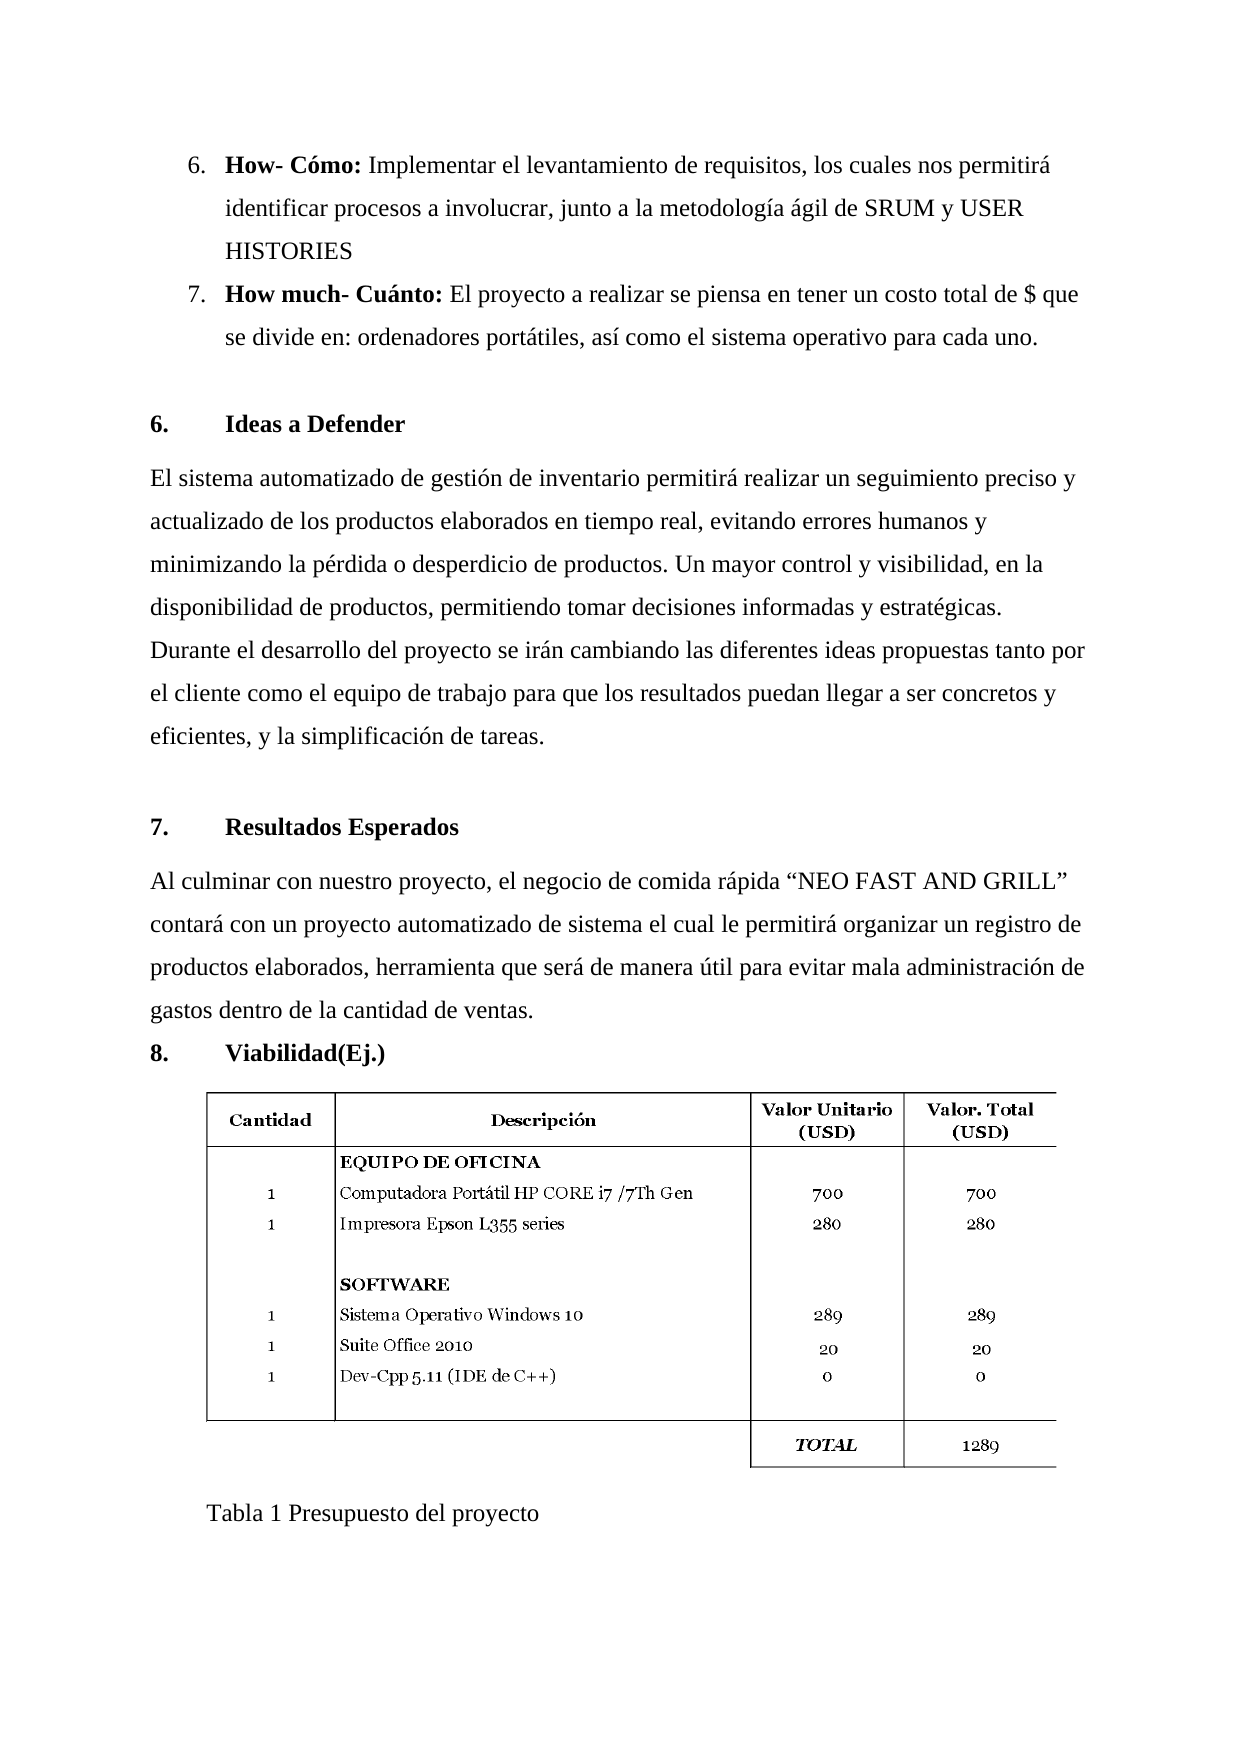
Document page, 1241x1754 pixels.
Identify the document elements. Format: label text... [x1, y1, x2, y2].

list Resultados Esperados [150, 812, 1090, 841]
text Durante el desarrollo del proyecto se irán cambiando las diferentes ideas propuestas tanto por el cliente como el equipo de trabajo para que los resultados puedan llegar a ser concretos y eficientes, y la simplificación de tareas. [150, 635, 1090, 750]
picture [206, 1092, 1057, 1468]
text Tabla 1 Presupuesto del proyecto [150, 1498, 1090, 1527]
list How much- Cuánto: El proyecto a realizar se piensa en tener un costo total de $ que se divide en: ordenadores portátiles, así como el sistema operativo para cada uno. [187, 279, 1090, 351]
list How- Cómo: Implementar el levantamiento de requisitos, los cuales nos permitirá identificar procesos a involucrar, junto a la metodología ágil de SRUM y USER HISTORIES [187, 150, 1090, 265]
text Al culminar con nuestro proyecto, el negocio de comida rápida “NEO FAST AND GRILL” contará con un proyecto automatizado de sistema el cual le permitirá organizar un registro de productos elaborados, herramienta que será de manera útil para evitar mala administración de gastos dentro de la cantidad de ventas. [150, 866, 1090, 1024]
list Viabilidad(Ej.) [150, 1038, 1090, 1067]
text El sistema automatizado de gestión de inventario permitirá realizar un seguimiento preciso y actualizado de los productos elaborados en tiempo real, evitando errores humanos y minimizando la pérdida o desperdicio de productos. Un mayor control y visibilidad, en la disponibilidad de productos, permitiendo tomar decisiones informadas y estratégicas. [150, 463, 1090, 621]
list Ideas a Defender [150, 409, 1090, 437]
